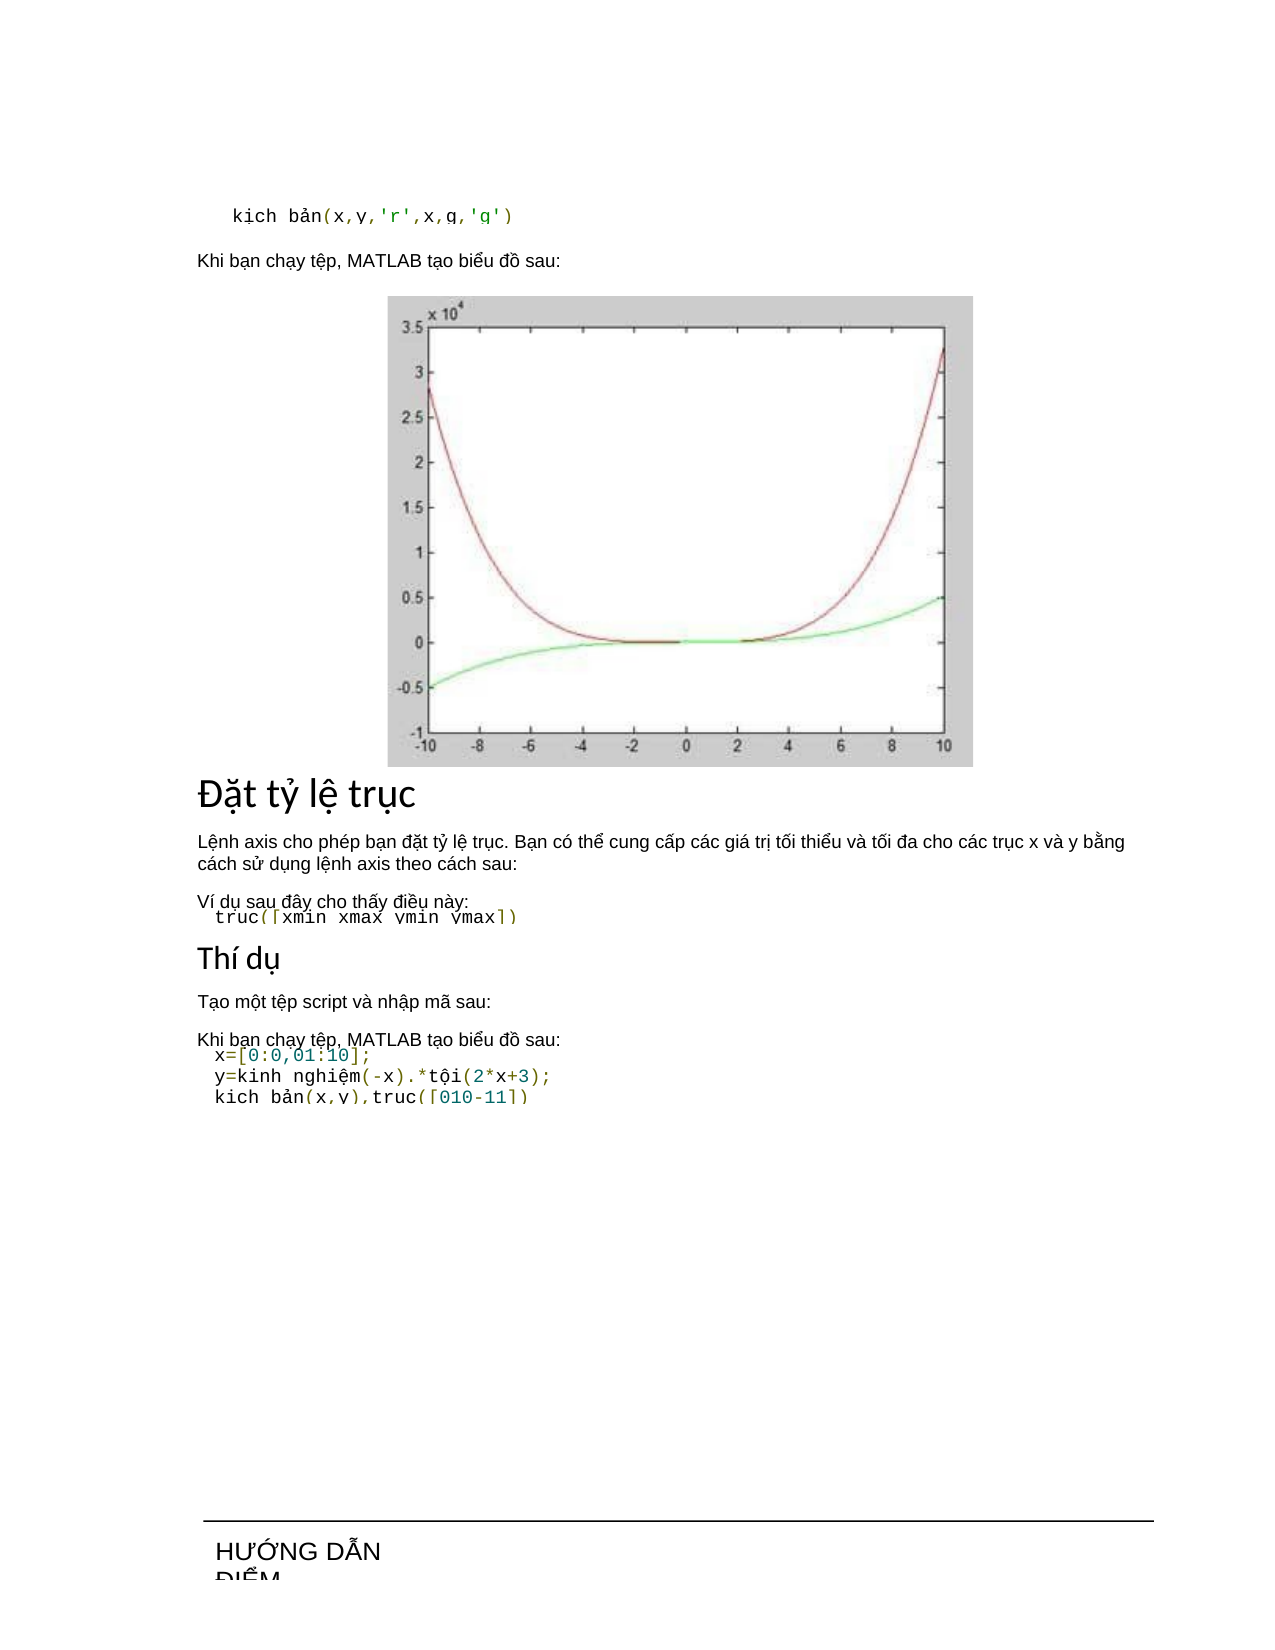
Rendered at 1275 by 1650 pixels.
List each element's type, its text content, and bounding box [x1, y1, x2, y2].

text Khi bạn chạy tệp, MATLAB tạo biểu đồ sau: [197, 1029, 1275, 1051]
text Tạo một tệp script và nhập mã sau: [197, 991, 1275, 1012]
text Khi bạn chạy tệp, MATLAB tạo biểu đồ sau: [197, 249, 1275, 271]
text Ví dụ sau đây cho thấy điều này: [197, 891, 1275, 912]
picture [387, 296, 974, 767]
subtitle Thí dụ [197, 937, 1275, 978]
text Lệnh axis cho phép bạn đặt tỷ lệ trục. Bạn có thể cung cấp các giá trị tối thiểu và tối đa cho các trục x và y bằng cách sử dụng lệnh axis theo cách sau: [197, 831, 1152, 874]
